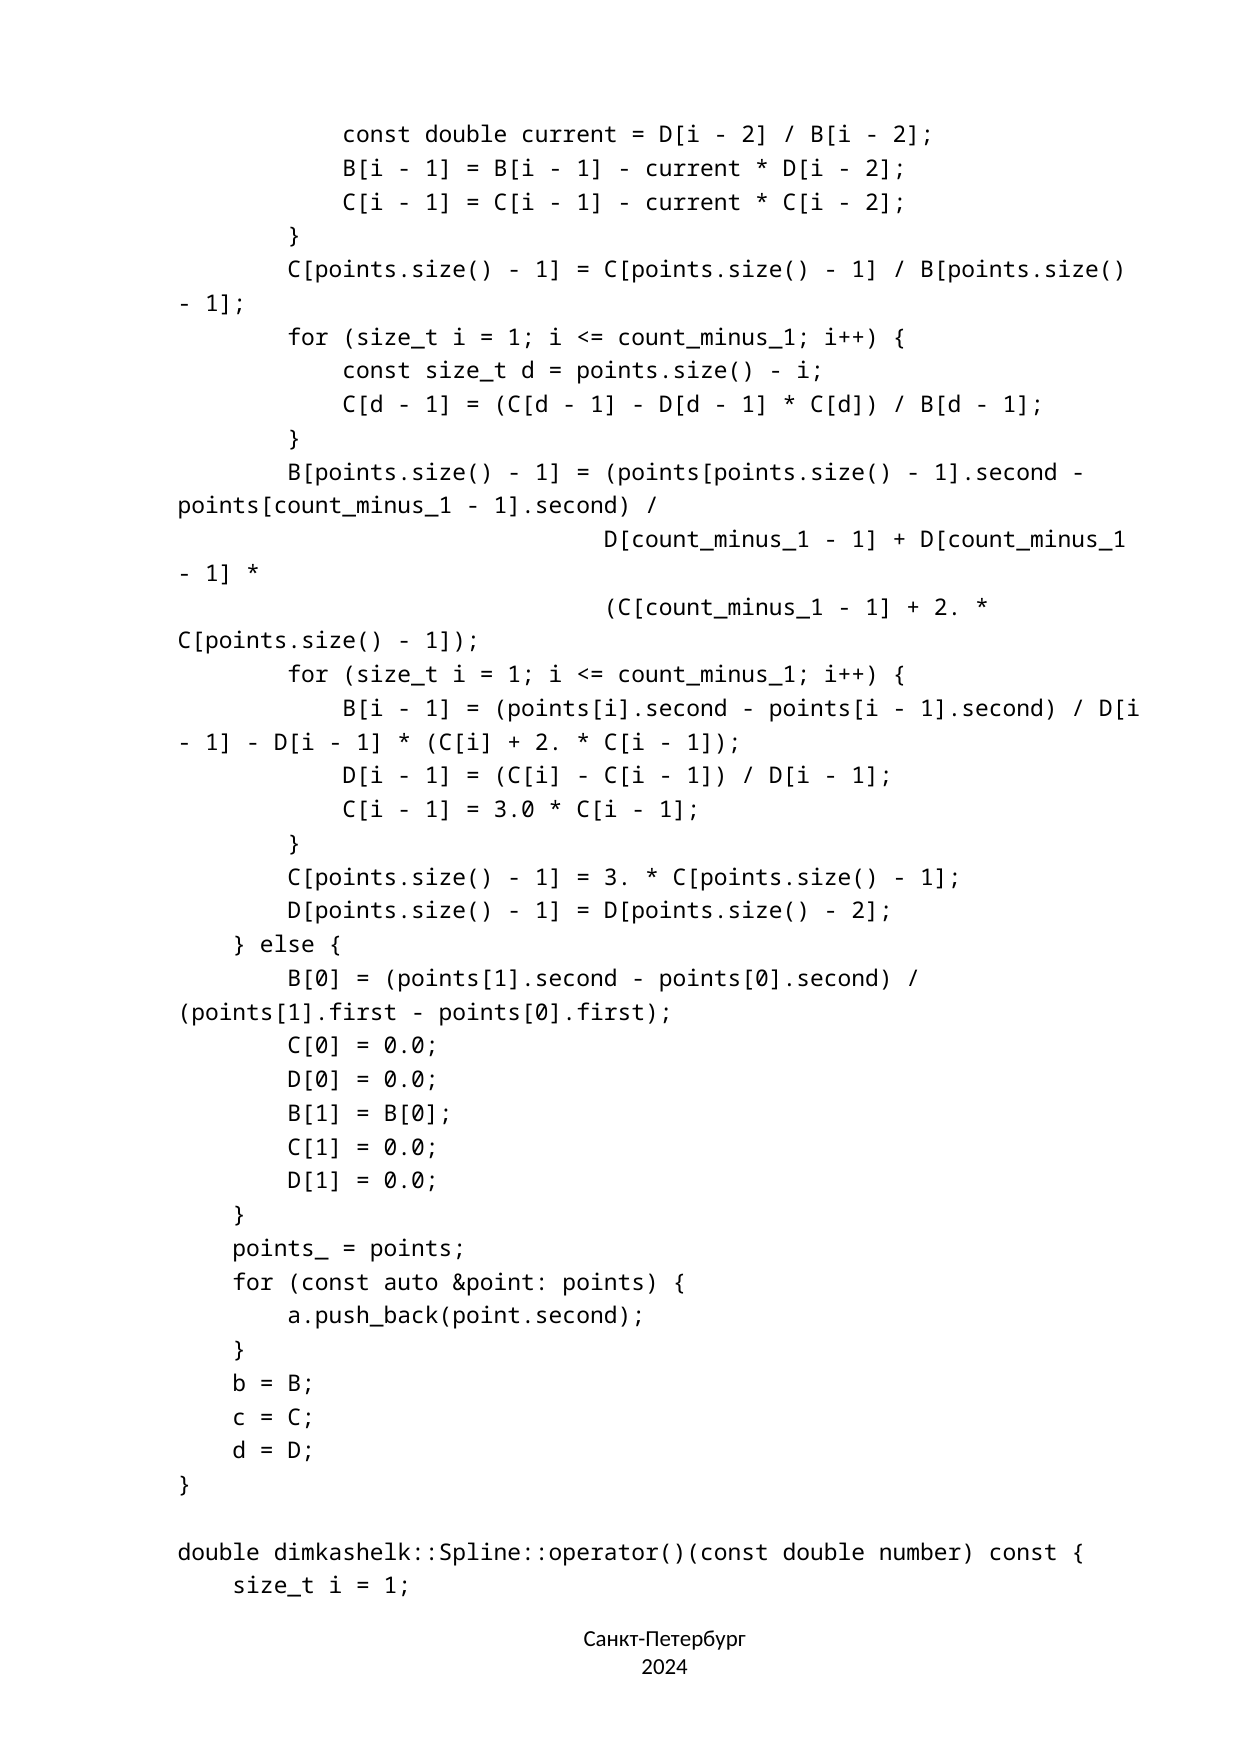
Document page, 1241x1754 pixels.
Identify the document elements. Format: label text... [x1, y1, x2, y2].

text b = B; [177, 1367, 1152, 1398]
text for (const auto &point: points) { [177, 1266, 1152, 1297]
text C[d - 1] = (C[d - 1] - D[d - 1] * C[d]) / B[d - 1]; [177, 388, 1152, 419]
text B[points.size() - 1] = (points[points.size() - 1].second - points[count_minus_1 - 1].second) / [177, 456, 1152, 521]
text B[1] = B[0]; [177, 1097, 1152, 1128]
text D[count_minus_1 - 1] + D[count_minus_1 - 1] * [177, 523, 1152, 588]
text C[i - 1] = 3.0 * C[i - 1]; [177, 793, 1152, 824]
text } [177, 1198, 1152, 1229]
text points_ = points; [177, 1232, 1152, 1263]
text D[1] = 0.0; [177, 1164, 1152, 1196]
text C[points.size() - 1] = 3. * C[points.size() - 1]; [177, 861, 1152, 892]
text const size_t d = points.size() - i; [177, 354, 1152, 386]
text C[i - 1] = C[i - 1] - current * C[i - 2]; [177, 186, 1152, 217]
text D[i - 1] = (C[i] - C[i - 1]) / D[i - 1]; [177, 759, 1152, 791]
text } [177, 1333, 1152, 1364]
text D[points.size() - 1] = D[points.size() - 2]; [177, 894, 1152, 926]
text } [177, 1468, 1152, 1499]
text for (size_t i = 1; i <= count_minus_1; i++) { [177, 658, 1152, 689]
text } [177, 422, 1152, 453]
text double dimkashelk::Spline::operator()(const double number) const { [177, 1536, 1152, 1567]
text (C[count_minus_1 - 1] + 2. * C[points.size() - 1]); [177, 591, 1152, 656]
text c = C; [177, 1401, 1152, 1432]
text C[0] = 0.0; [177, 1029, 1152, 1061]
text } [177, 827, 1152, 858]
text C[1] = 0.0; [177, 1131, 1152, 1162]
text for (size_t i = 1; i <= count_minus_1; i++) { [177, 321, 1152, 352]
text } [177, 219, 1152, 251]
text size_t i = 1; [177, 1569, 1152, 1601]
text d = D; [177, 1434, 1152, 1466]
text B[0] = (points[1].second - points[0].second) / (points[1].first - points[0].first); [177, 962, 1152, 1027]
text const double current = D[i - 2] / B[i - 2]; [177, 118, 1152, 149]
text B[i - 1] = B[i - 1] - current * D[i - 2]; [177, 152, 1152, 183]
text B[i - 1] = (points[i].second - points[i - 1].second) / D[i - 1] - D[i - 1] * (C[i] + 2. * C[i - 1]); [177, 692, 1152, 757]
text a.push_back(point.second); [177, 1299, 1152, 1331]
text D[0] = 0.0; [177, 1063, 1152, 1094]
text C[points.size() - 1] = C[points.size() - 1] / B[points.size() - 1]; [177, 253, 1152, 318]
text } else { [177, 928, 1152, 959]
